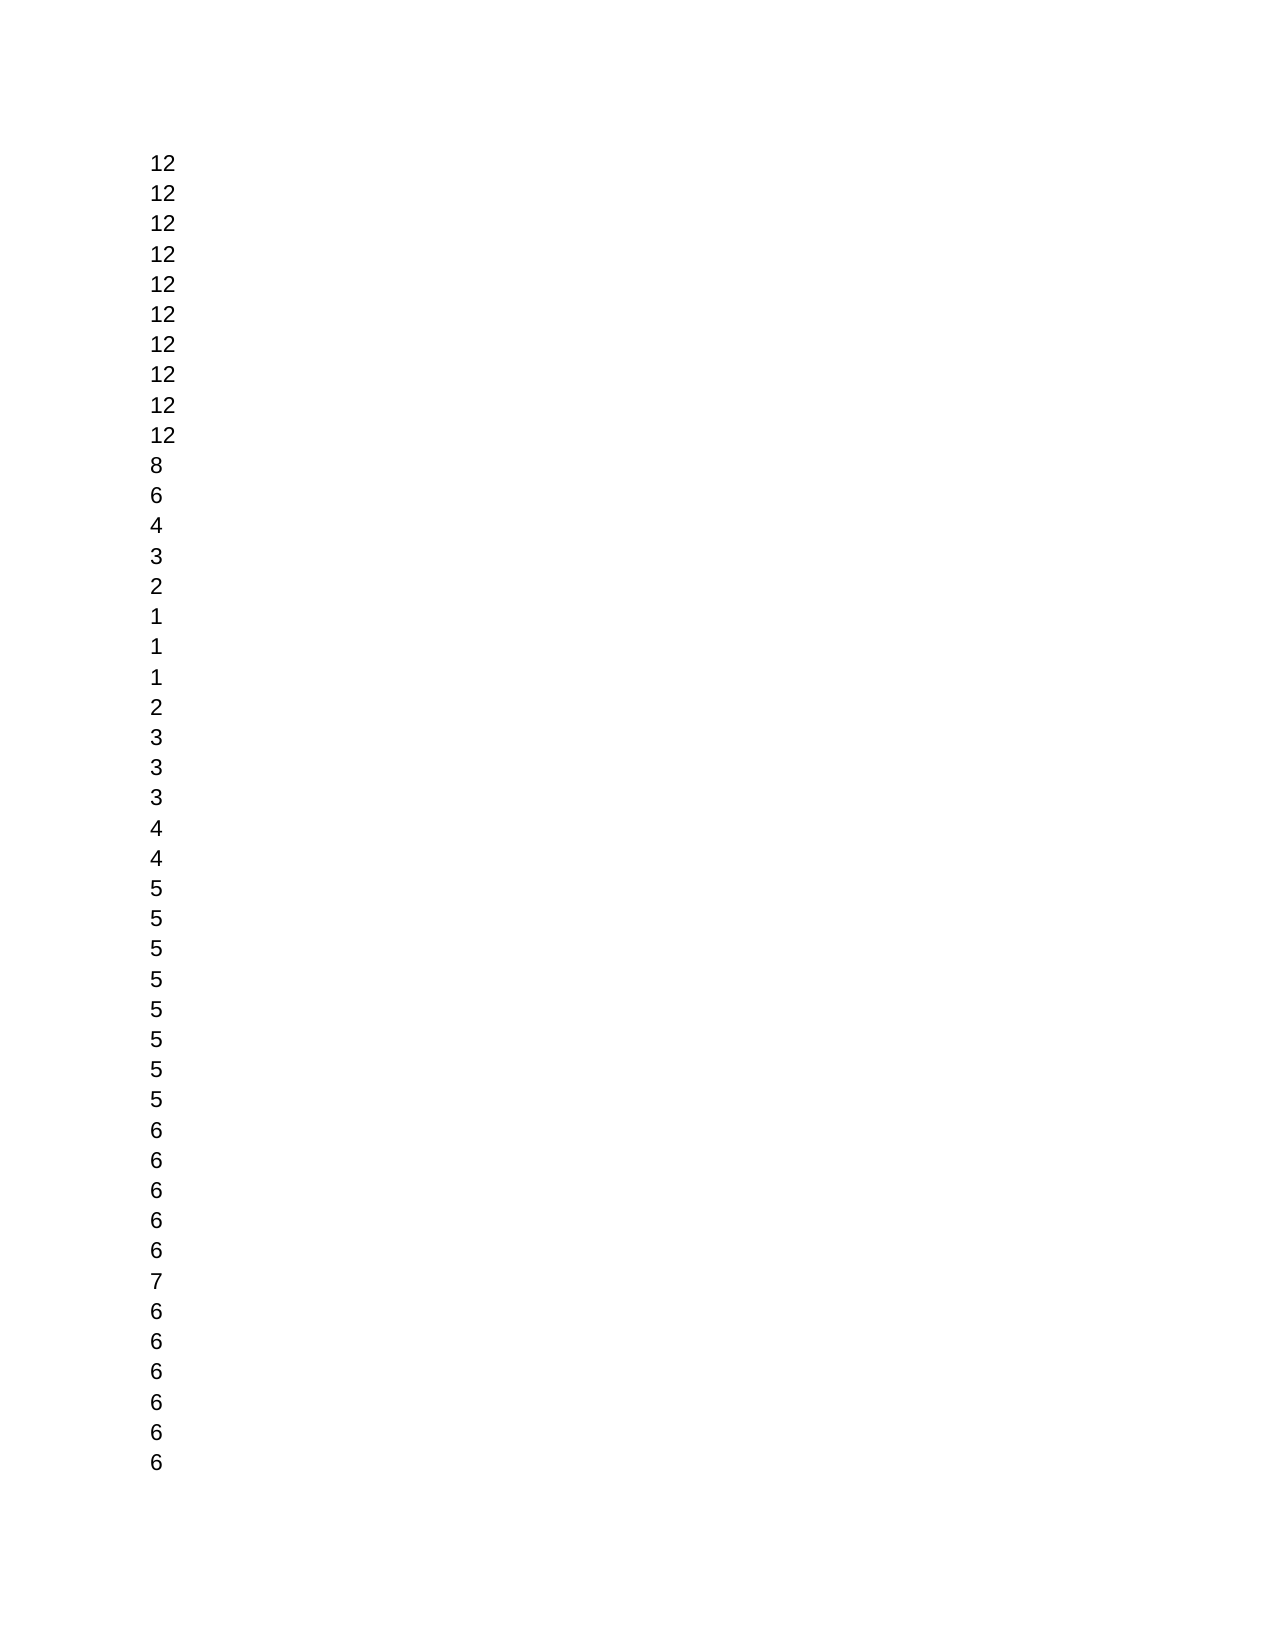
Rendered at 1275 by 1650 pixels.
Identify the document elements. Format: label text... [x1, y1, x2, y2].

text 5 [150, 905, 1125, 932]
text 2 [150, 694, 1125, 720]
text 6 [150, 1147, 1125, 1173]
text 3 [150, 724, 1125, 750]
text 4 [150, 814, 1125, 841]
text 2 [150, 573, 1125, 599]
text 5 [150, 1086, 1125, 1113]
text 6 [150, 1298, 1125, 1324]
text 5 [150, 935, 1125, 962]
text 6 [150, 1388, 1125, 1415]
text 12 [150, 331, 1125, 358]
text 12 [150, 422, 1125, 448]
text 6 [150, 1449, 1125, 1475]
text 6 [150, 1117, 1125, 1143]
text 12 [150, 301, 1125, 327]
text 1 [150, 663, 1125, 690]
text 6 [150, 1207, 1125, 1234]
text 7 [150, 1268, 1125, 1294]
text 12 [150, 210, 1125, 237]
text 6 [150, 1419, 1125, 1445]
text 8 [150, 452, 1125, 478]
text 3 [150, 754, 1125, 781]
text 6 [150, 1177, 1125, 1203]
text 5 [150, 996, 1125, 1022]
text 6 [150, 1328, 1125, 1354]
text 5 [150, 1026, 1125, 1052]
text 6 [150, 1237, 1125, 1264]
text 3 [150, 543, 1125, 569]
text 3 [150, 784, 1125, 811]
text 5 [150, 1056, 1125, 1083]
text 12 [150, 392, 1125, 418]
text 12 [150, 241, 1125, 267]
text 12 [150, 180, 1125, 207]
text 1 [150, 633, 1125, 660]
text 5 [150, 875, 1125, 901]
text 6 [150, 482, 1125, 509]
text 1 [150, 603, 1125, 629]
text 4 [150, 512, 1125, 539]
text 5 [150, 966, 1125, 992]
text 6 [150, 1358, 1125, 1385]
text 12 [150, 361, 1125, 388]
text 12 [150, 150, 1125, 176]
text 12 [150, 271, 1125, 297]
text 4 [150, 845, 1125, 871]
